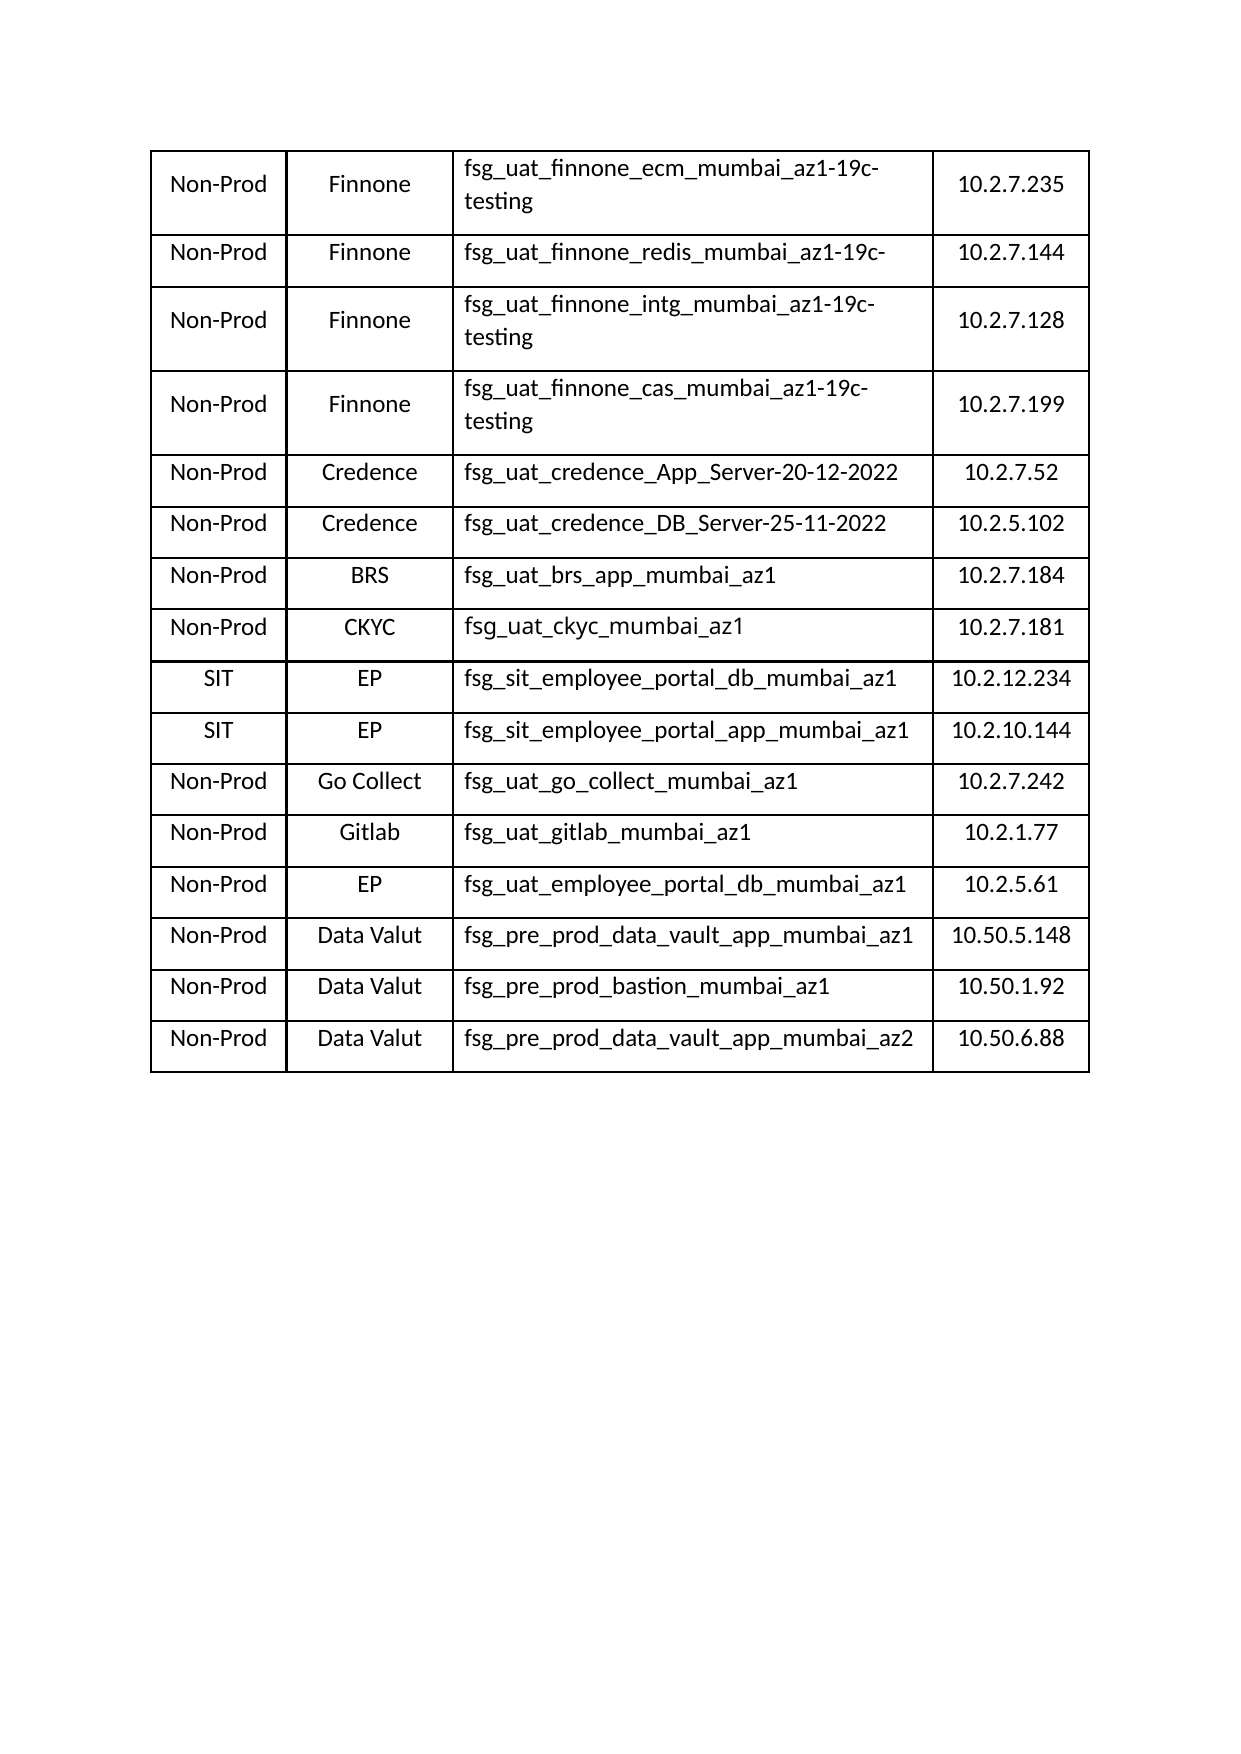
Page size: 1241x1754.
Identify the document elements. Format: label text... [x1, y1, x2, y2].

table_cell BRS [288, 559, 452, 608]
table_cell fsg_pre_prod_data_vault_app_mumbai_az2 [454, 1022, 932, 1071]
table_cell SIT [152, 663, 285, 712]
table_cell Finnone [288, 152, 452, 234]
table_cell 10.2.5.102 [934, 508, 1088, 557]
table_cell Non-Prod [152, 971, 285, 1020]
table_cell Non-Prod [152, 765, 285, 814]
table_cell Non-Prod [152, 868, 285, 917]
table_cell 10.50.6.88 [934, 1022, 1088, 1071]
table_cell Non-Prod [152, 1022, 285, 1071]
table_cell 10.2.7.128 [934, 288, 1088, 370]
table_cell Finnone [288, 372, 452, 454]
table_cell fsg_uat_go_collect_mumbai_az1 [454, 765, 932, 814]
table_cell Gitlab [288, 816, 452, 866]
table_cell 10.50.1.92 [934, 971, 1088, 1020]
table_cell 10.2.7.199 [934, 372, 1088, 454]
table_cell SIT [152, 714, 285, 763]
table_cell EP [288, 868, 452, 917]
table_cell EP [288, 663, 452, 712]
table_cell fsg_pre_prod_data_vault_app_mumbai_az1 [454, 919, 932, 968]
table_cell 10.2.7.52 [934, 456, 1088, 506]
table_cell fsg_sit_employee_portal_app_mumbai_az1 [454, 714, 932, 763]
table_cell 10.2.7.144 [934, 236, 1088, 286]
table_cell EP [288, 714, 452, 763]
table_cell fsg_uat_brs_app_mumbai_az1 [454, 559, 932, 608]
table_cell fsg_uat_ckyc_mumbai_az1 [454, 610, 932, 660]
table_cell fsg_uat_credence_DB_Server-25-11-2022 [454, 508, 932, 557]
table_cell fsg_pre_prod_bastion_mumbai_az1 [454, 971, 932, 1020]
table_cell fsg_uat_employee_portal_db_mumbai_az1 [454, 868, 932, 917]
table_cell Data Valut [288, 971, 452, 1020]
table_cell 10.2.7.242 [934, 765, 1088, 814]
table_cell Non-Prod [152, 610, 285, 660]
table_cell Credence [288, 508, 452, 557]
table_cell 10.2.7.181 [934, 610, 1088, 660]
table_cell Non-Prod [152, 456, 285, 506]
table_cell Non-Prod [152, 372, 285, 454]
table_cell Non-Prod [152, 559, 285, 608]
table_cell fsg_uat_finnone_intg_mumbai_az1-19c-testing [454, 288, 932, 370]
table_cell 10.2.7.235 [934, 152, 1088, 234]
table_cell 10.50.5.148 [934, 919, 1088, 968]
table_cell Data Valut [288, 919, 452, 968]
table_cell 10.2.7.184 [934, 559, 1088, 608]
table_cell CKYC [288, 610, 452, 660]
table_cell Credence [288, 456, 452, 506]
table_cell 10.2.1.77 [934, 816, 1088, 866]
table_cell Non-Prod [152, 236, 285, 286]
table_cell fsg_uat_credence_App_Server-20-12-2022 [454, 456, 932, 506]
table_cell fsg_uat_finnone_ecm_mumbai_az1-19c-testing [454, 152, 932, 234]
table_cell Finnone [288, 236, 452, 286]
table_cell Finnone [288, 288, 452, 370]
table_cell Non-Prod [152, 919, 285, 968]
table_cell 10.2.12.234 [934, 663, 1088, 712]
table_cell Data Valut [288, 1022, 452, 1071]
table_cell Go Collect [288, 765, 452, 814]
table_cell Non-Prod [152, 816, 285, 866]
table_cell 10.2.10.144 [934, 714, 1088, 763]
table_cell fsg_uat_finnone_cas_mumbai_az1-19c-testing [454, 372, 932, 454]
table_cell Non-Prod [152, 288, 285, 370]
table_cell Non-Prod [152, 152, 285, 234]
table_cell 10.2.5.61 [934, 868, 1088, 917]
table_cell fsg_uat_gitlab_mumbai_az1 [454, 816, 932, 866]
table_cell Non-Prod [152, 508, 285, 557]
table_cell fsg_uat_finnone_redis_mumbai_az1-19c- [454, 236, 932, 286]
table_cell fsg_sit_employee_portal_db_mumbai_az1 [454, 663, 932, 712]
